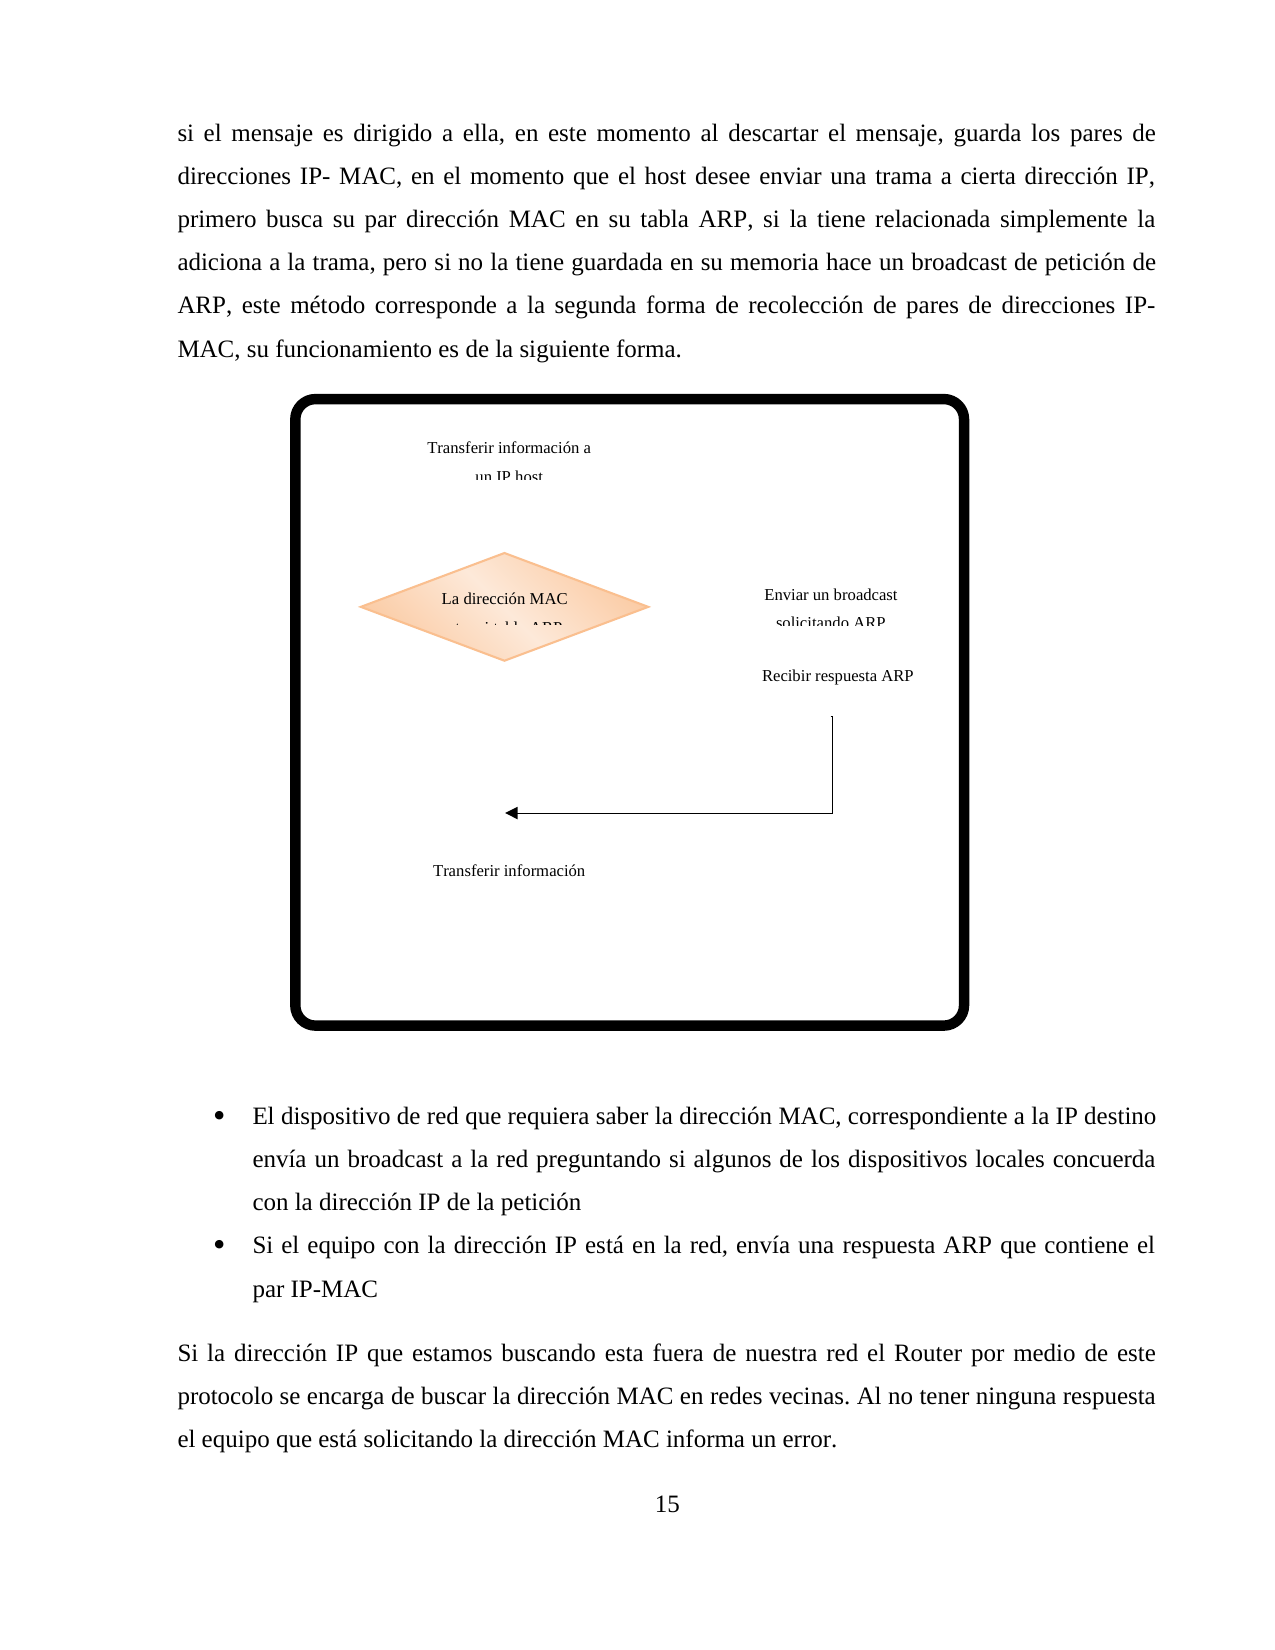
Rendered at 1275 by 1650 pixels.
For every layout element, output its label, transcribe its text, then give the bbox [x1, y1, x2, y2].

list El dispositivo de red que requiera saber la dirección MAC, correspondiente a la IP destino envía un broadcast a la red preguntando si algunos de los dispositivos locales concuerda con la dirección IP de la petición [215, 1101, 1157, 1216]
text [177, 118, 1157, 362]
list Si el equipo con la dirección IP está en la red, envía una respuesta ARP que contiene el par IP-MAC [215, 1231, 1157, 1302]
text Si la dirección IP que estamos buscando esta fuera de nuestra red el Router por medio de este protocolo se encarga de buscar la dirección MAC en redes vecinas. Al no tener ninguna respuesta el equipo que está solicitando la dirección MAC informa un error. [177, 1338, 1157, 1453]
